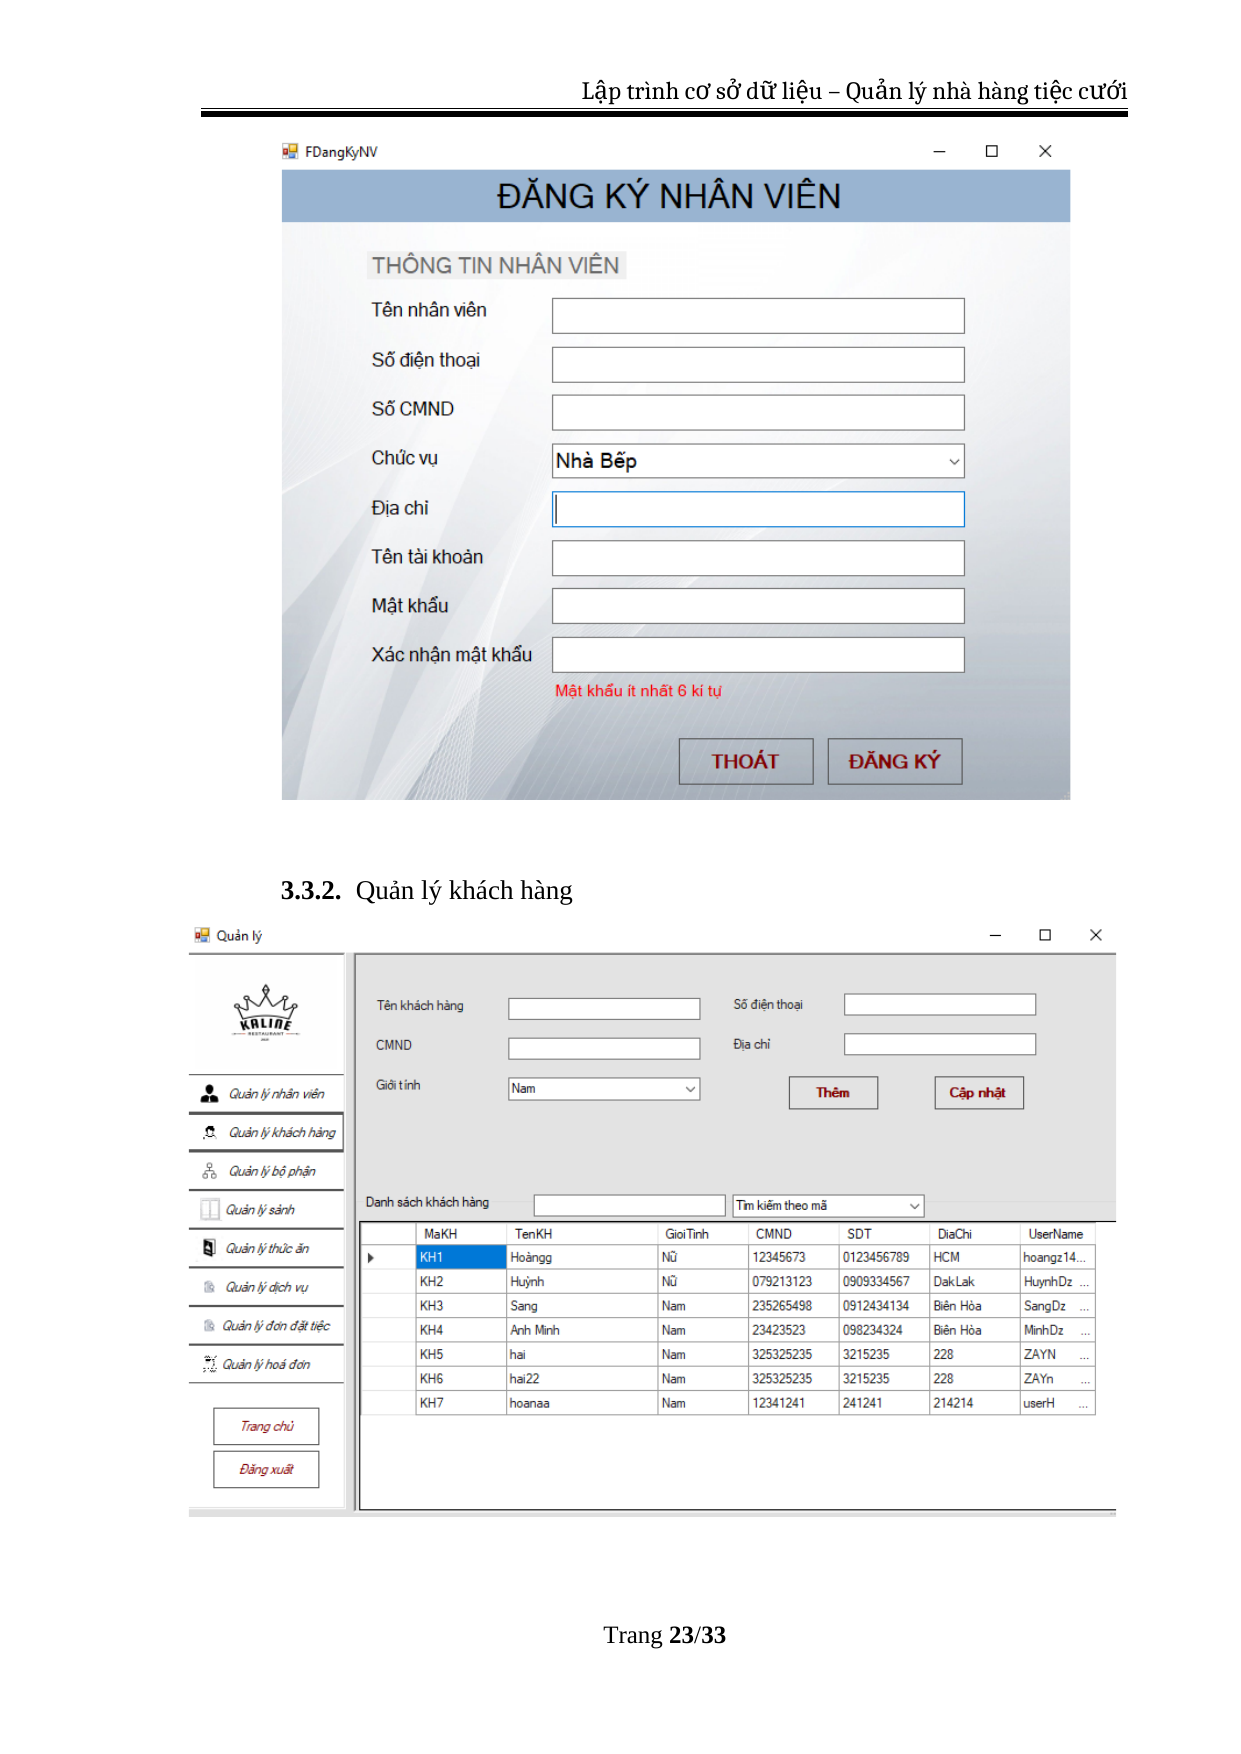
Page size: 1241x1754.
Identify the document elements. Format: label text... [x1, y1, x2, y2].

list Quản lý khách hàng [281, 874, 1128, 905]
picture [281, 137, 1071, 800]
picture [188, 920, 1117, 1517]
